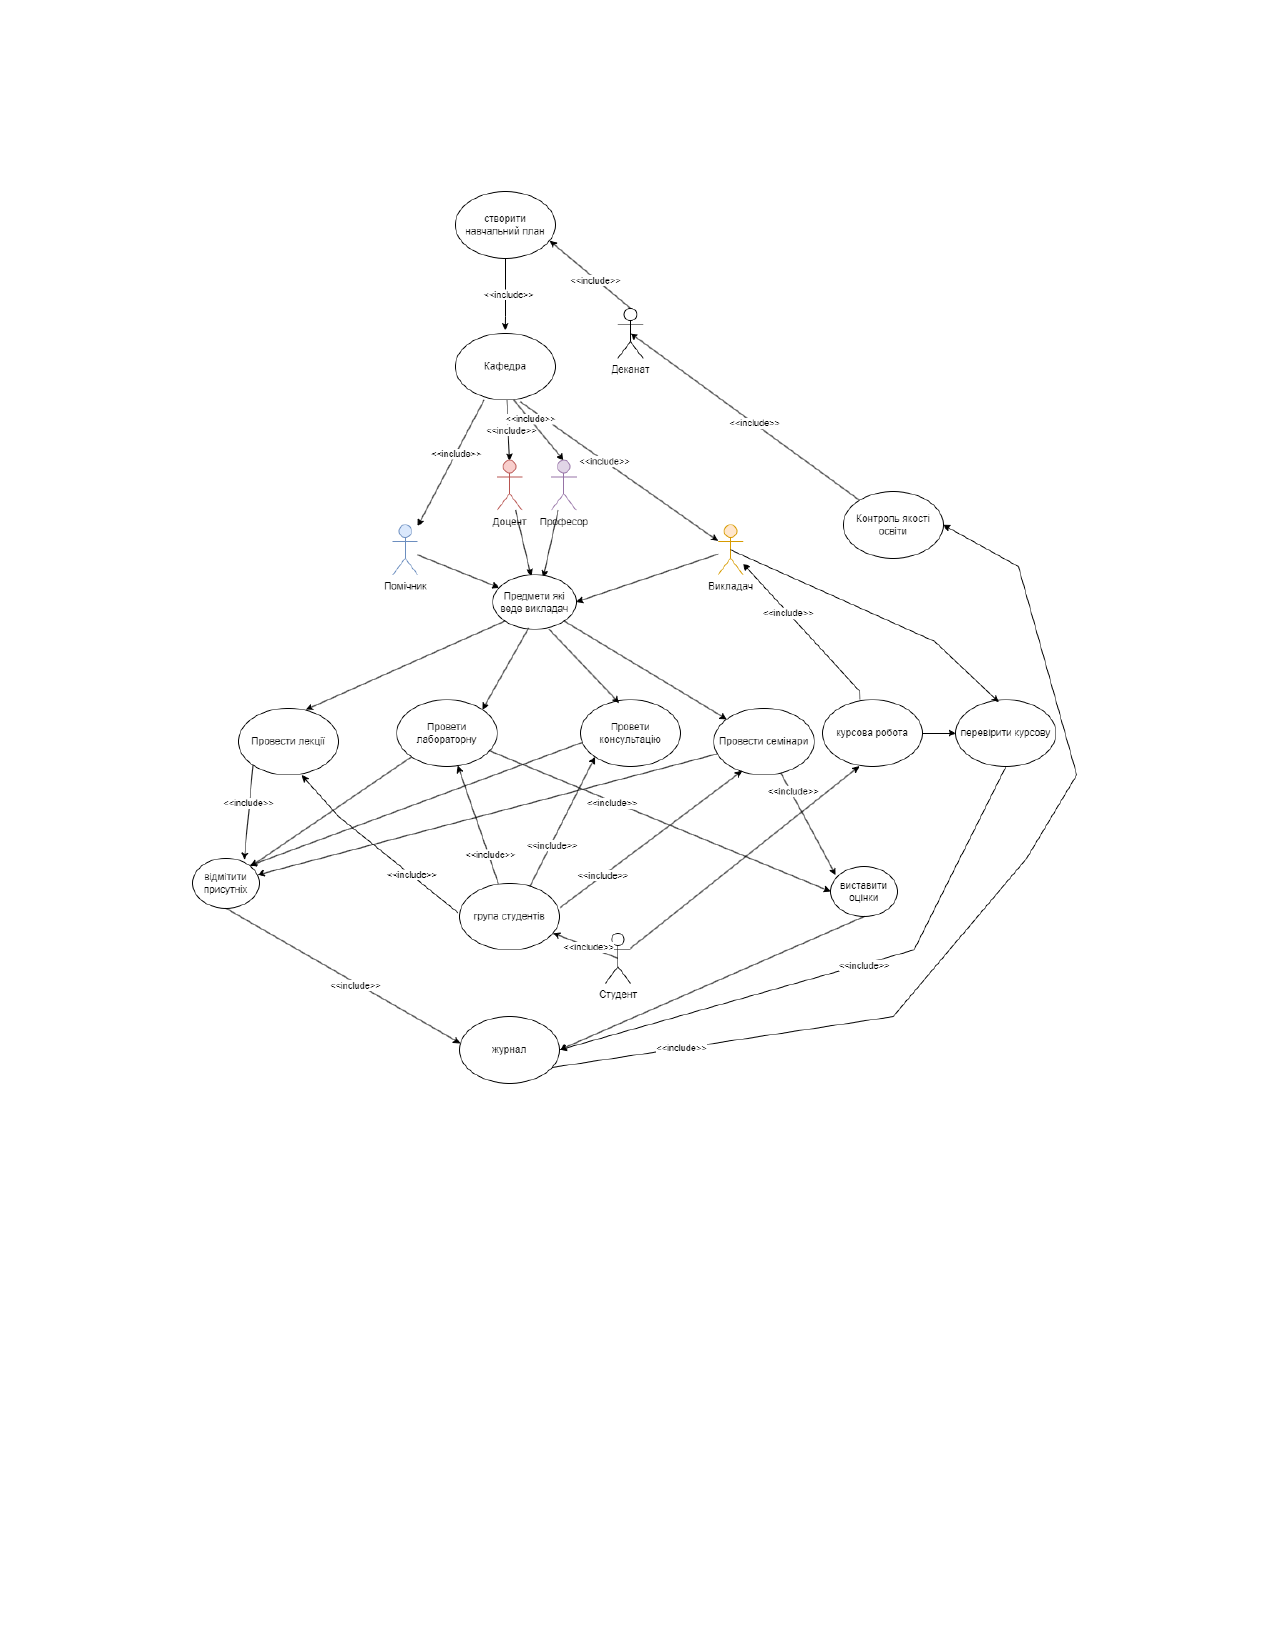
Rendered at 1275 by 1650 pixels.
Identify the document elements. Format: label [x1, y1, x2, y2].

picture [150, 149, 1126, 1125]
